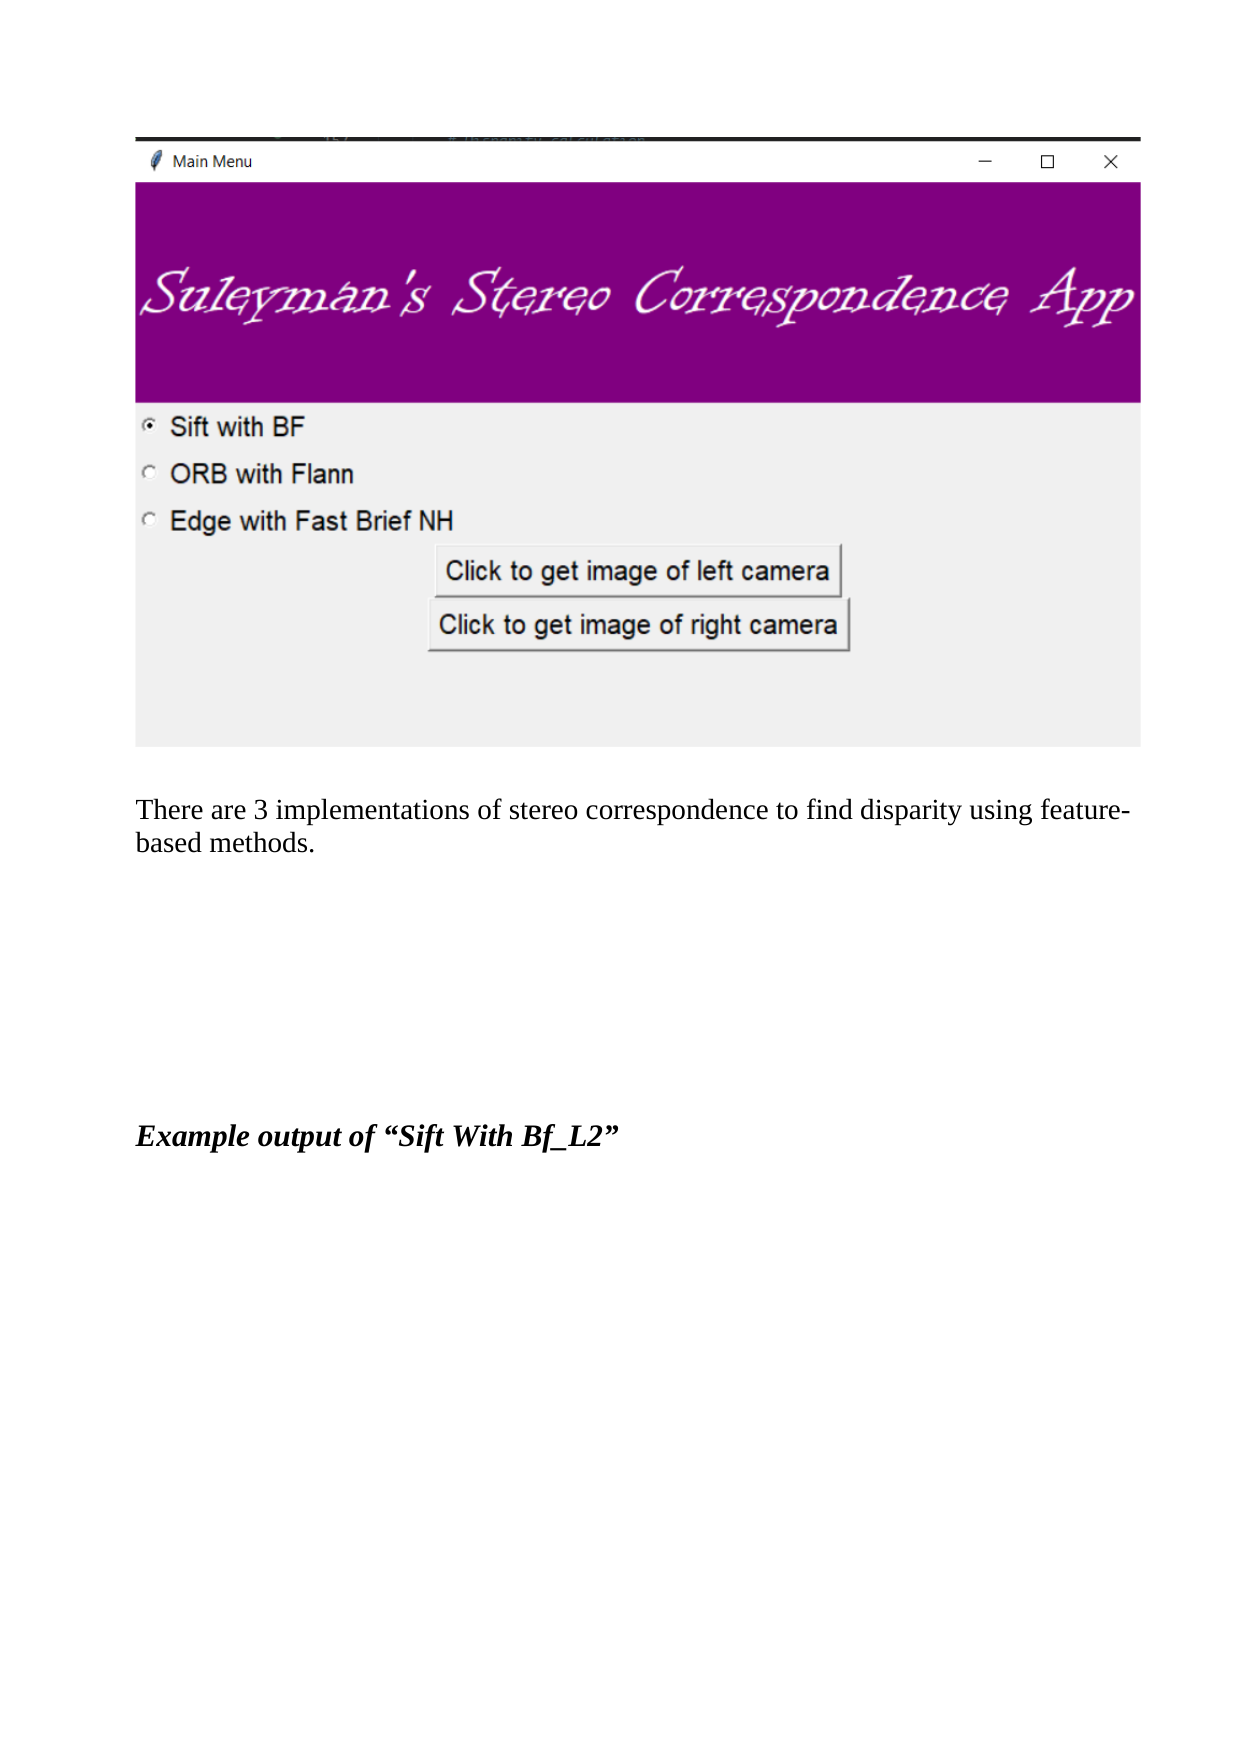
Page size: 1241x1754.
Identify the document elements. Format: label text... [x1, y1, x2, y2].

subtitle There are 3 implementations of stereo correspondence to find disparity using feature-based methods. [135, 792, 1140, 859]
subtitle Example output of “Sift With Bf_L2” [135, 1117, 1140, 1153]
picture [135, 137, 1141, 747]
